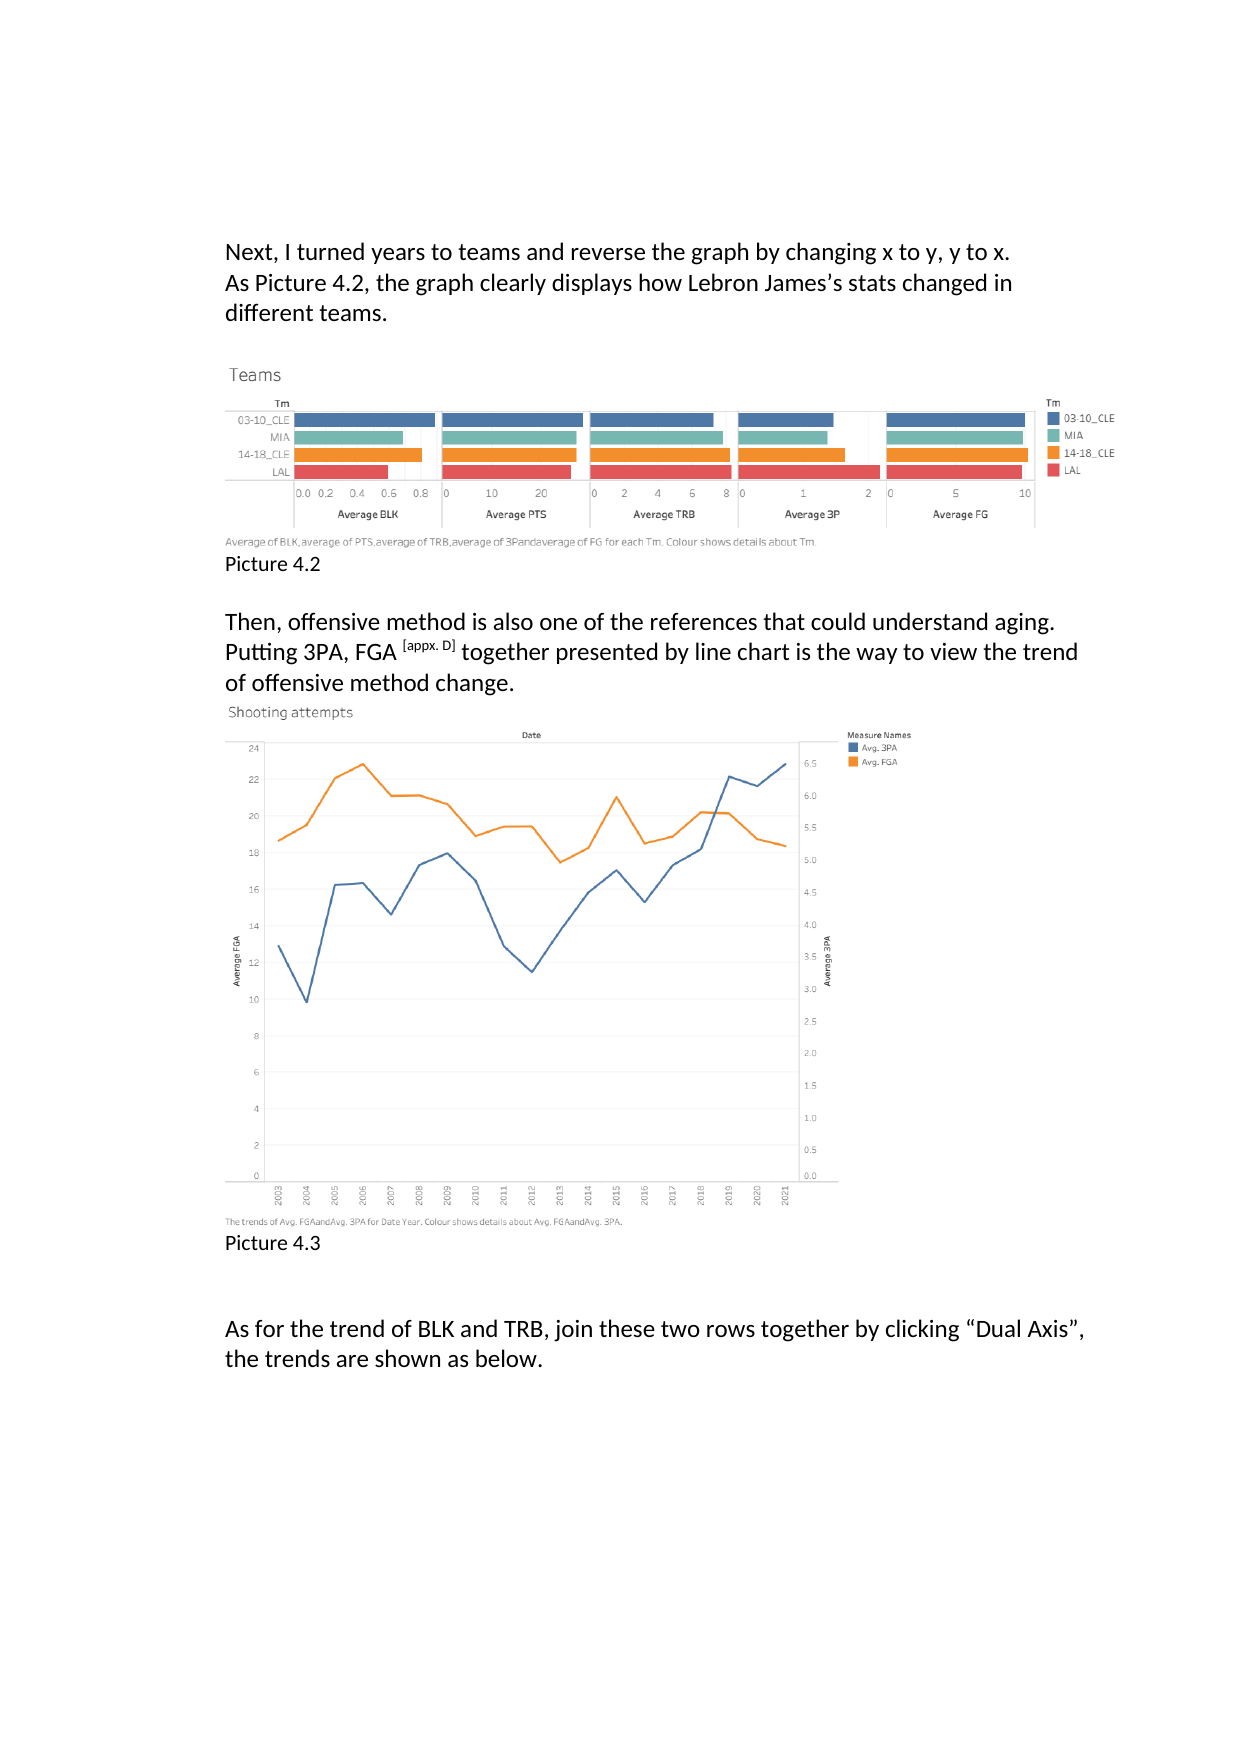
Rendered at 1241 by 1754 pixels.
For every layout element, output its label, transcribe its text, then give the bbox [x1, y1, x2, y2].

list As Picture 4.2, the graph clearly displays how Lebron James’s stats changed in different teams. [225, 267, 1090, 328]
list As for the trend of BLK and TRB, join these two rows together by clicking “Dual Axis”, the trends are shown as below. [225, 1313, 1090, 1374]
list Then, offensive method is also one of the references that could understand aging. [225, 606, 1090, 636]
list Next, I turned years to teams and reverse the graph by changing x to y, y to x. [225, 236, 1090, 267]
list Picture 4.3 [225, 1229, 1090, 1255]
list Picture 4.2 [225, 551, 1090, 577]
list Putting 3PA, FGA [appx. D] together presented by line chart is the way to view the trend of offensive method change. [225, 636, 1090, 697]
